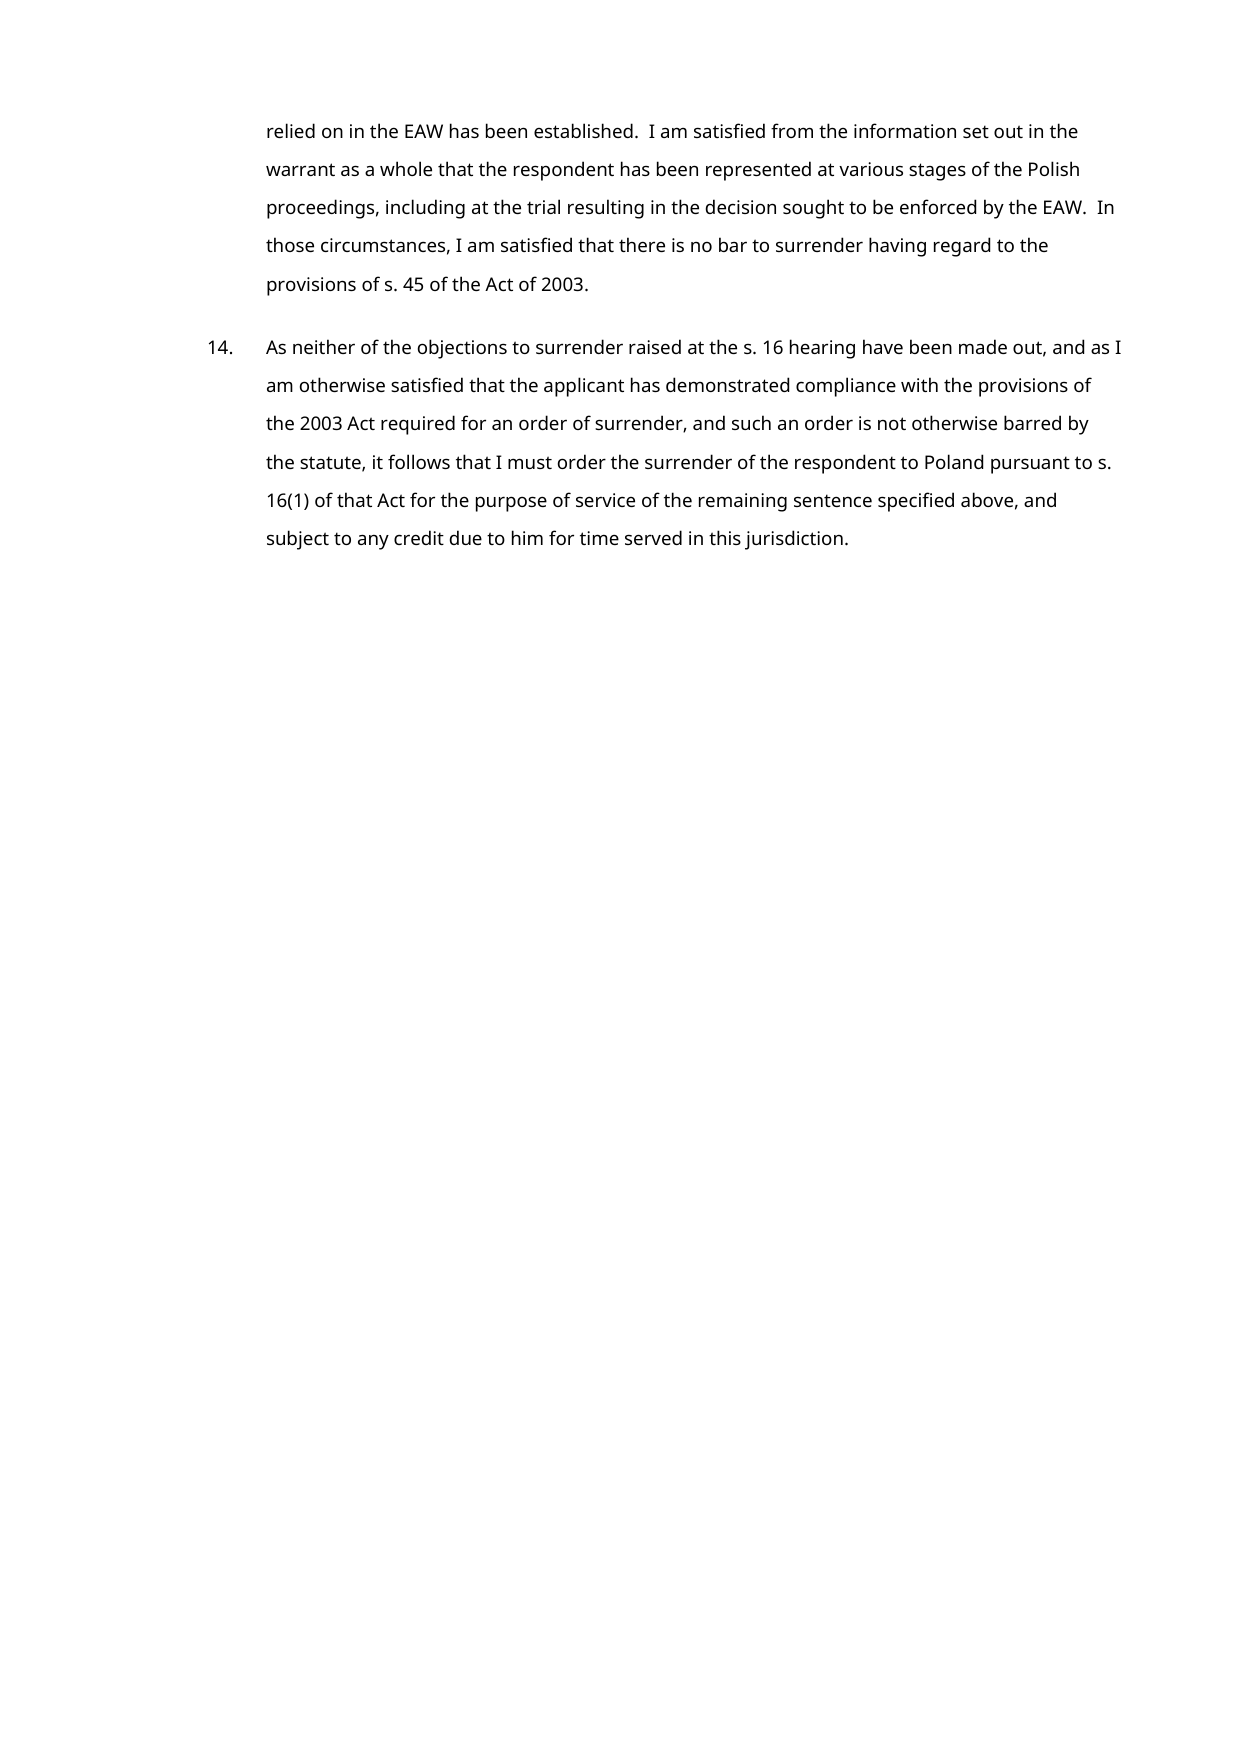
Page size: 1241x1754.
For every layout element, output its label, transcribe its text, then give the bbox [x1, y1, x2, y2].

text 14. As neither of the objections to surrender raised at the s. 16 hearing have been made out, and as I am otherwise satisfied that the applicant has demonstrated compliance with the provisions of the 2003 Act required for an order of surrender, and such an order is not otherwise barred by the statute, it follows that I must order the surrender of the respondent to Poland pursuant to s. 16(1) of that Act for the purpose of service of the remaining sentence specified above, and subject to any credit due to him for time served in this jurisdiction. [207, 334, 1122, 551]
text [207, 118, 1122, 297]
